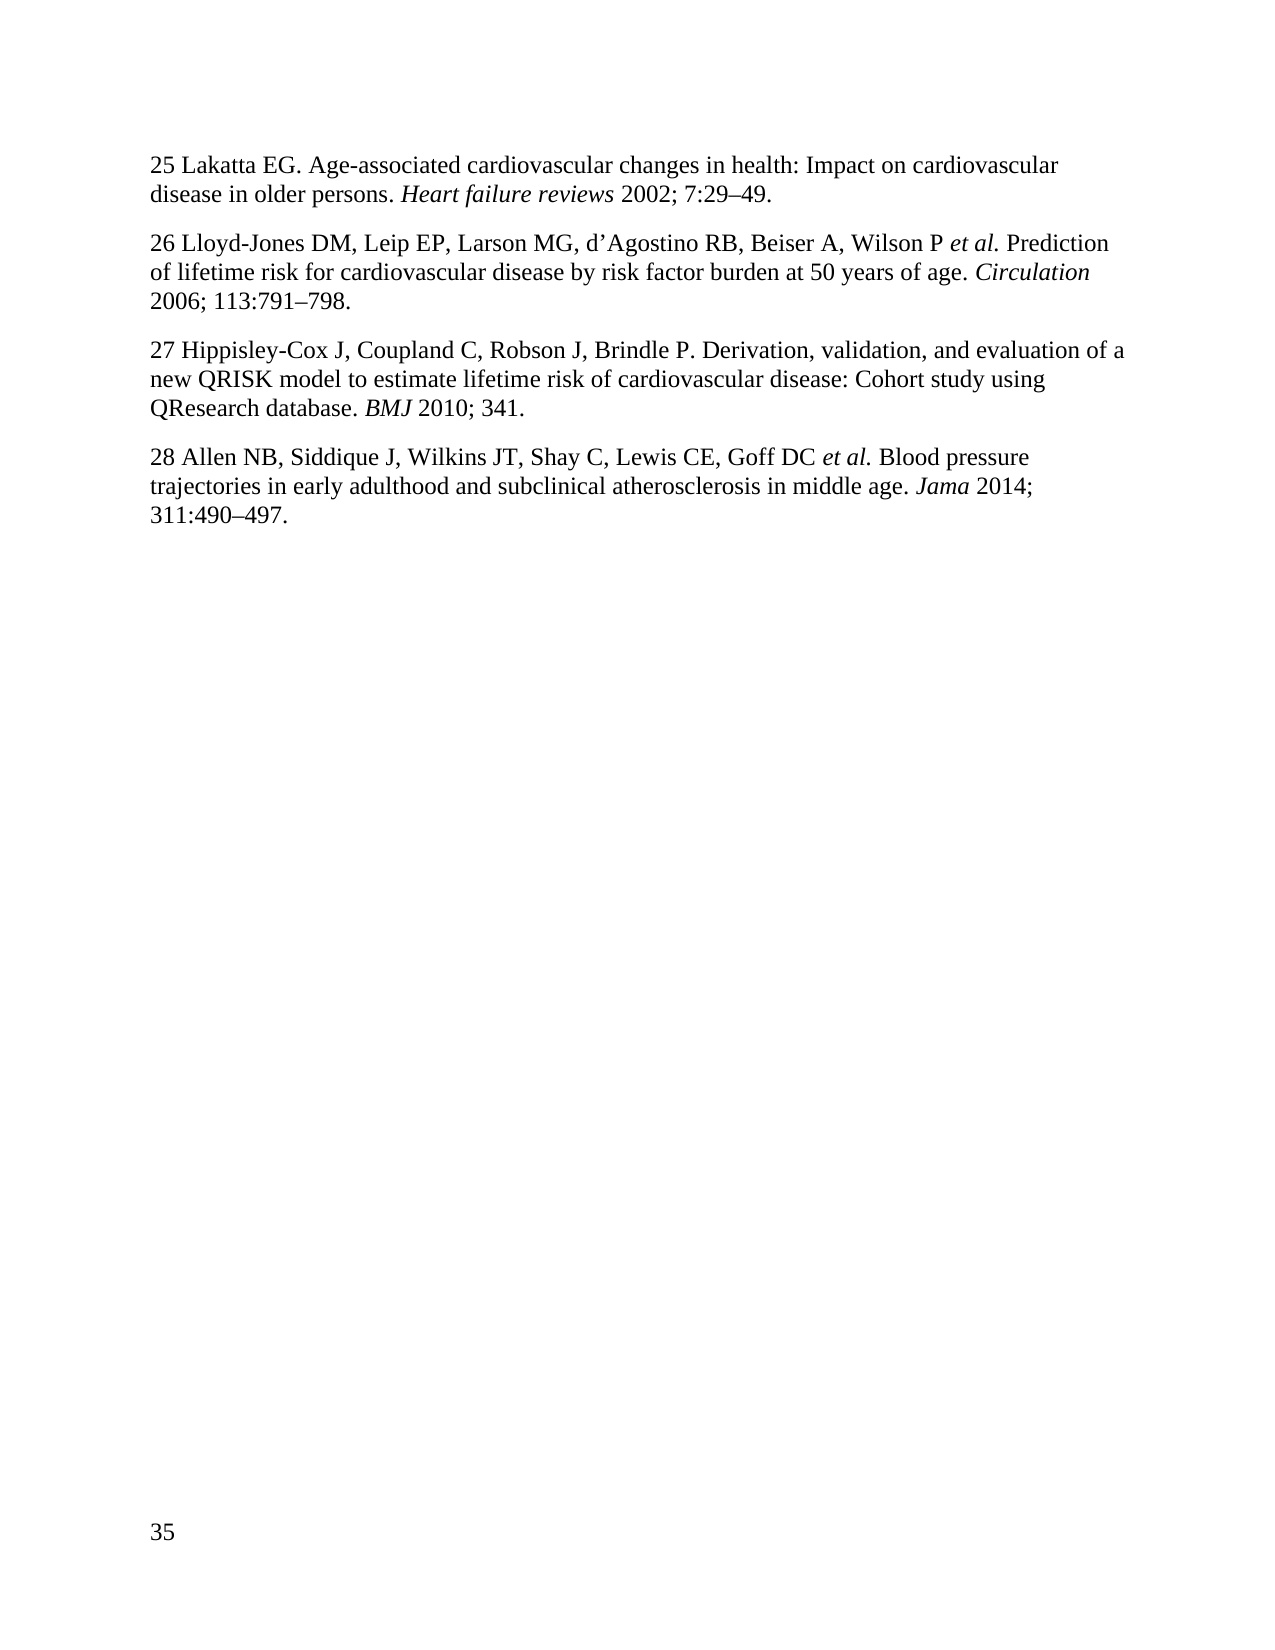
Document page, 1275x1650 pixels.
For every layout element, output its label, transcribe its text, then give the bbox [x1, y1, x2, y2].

text 28 Allen NB, Siddique J, Wilkins JT, Shay C, Lewis CE, Goff DC et al. Blood pressure trajectories in early adulthood and subclinical atherosclerosis in middle age. Jama 2014; 311:490–497. [150, 442, 1125, 529]
text 25 Lakatta EG. Age-associated cardiovascular changes in health: Impact on cardiovascular disease in older persons. Heart failure reviews 2002; 7:29–49. [150, 150, 1125, 207]
text 26 Lloyd-Jones DM, Leip EP, Larson MG, d’Agostino RB, Beiser A, Wilson P et al. Prediction of lifetime risk for cardiovascular disease by risk factor burden at 50 years of age. Circulation 2006; 113:791–798. [150, 228, 1125, 314]
text 27 Hippisley-Cox J, Coupland C, Robson J, Brindle P. Derivation, validation, and evaluation of a new QRISK model to estimate lifetime risk of cardiovascular disease: Cohort study using QResearch database. BMJ 2010; 341. [150, 335, 1125, 422]
